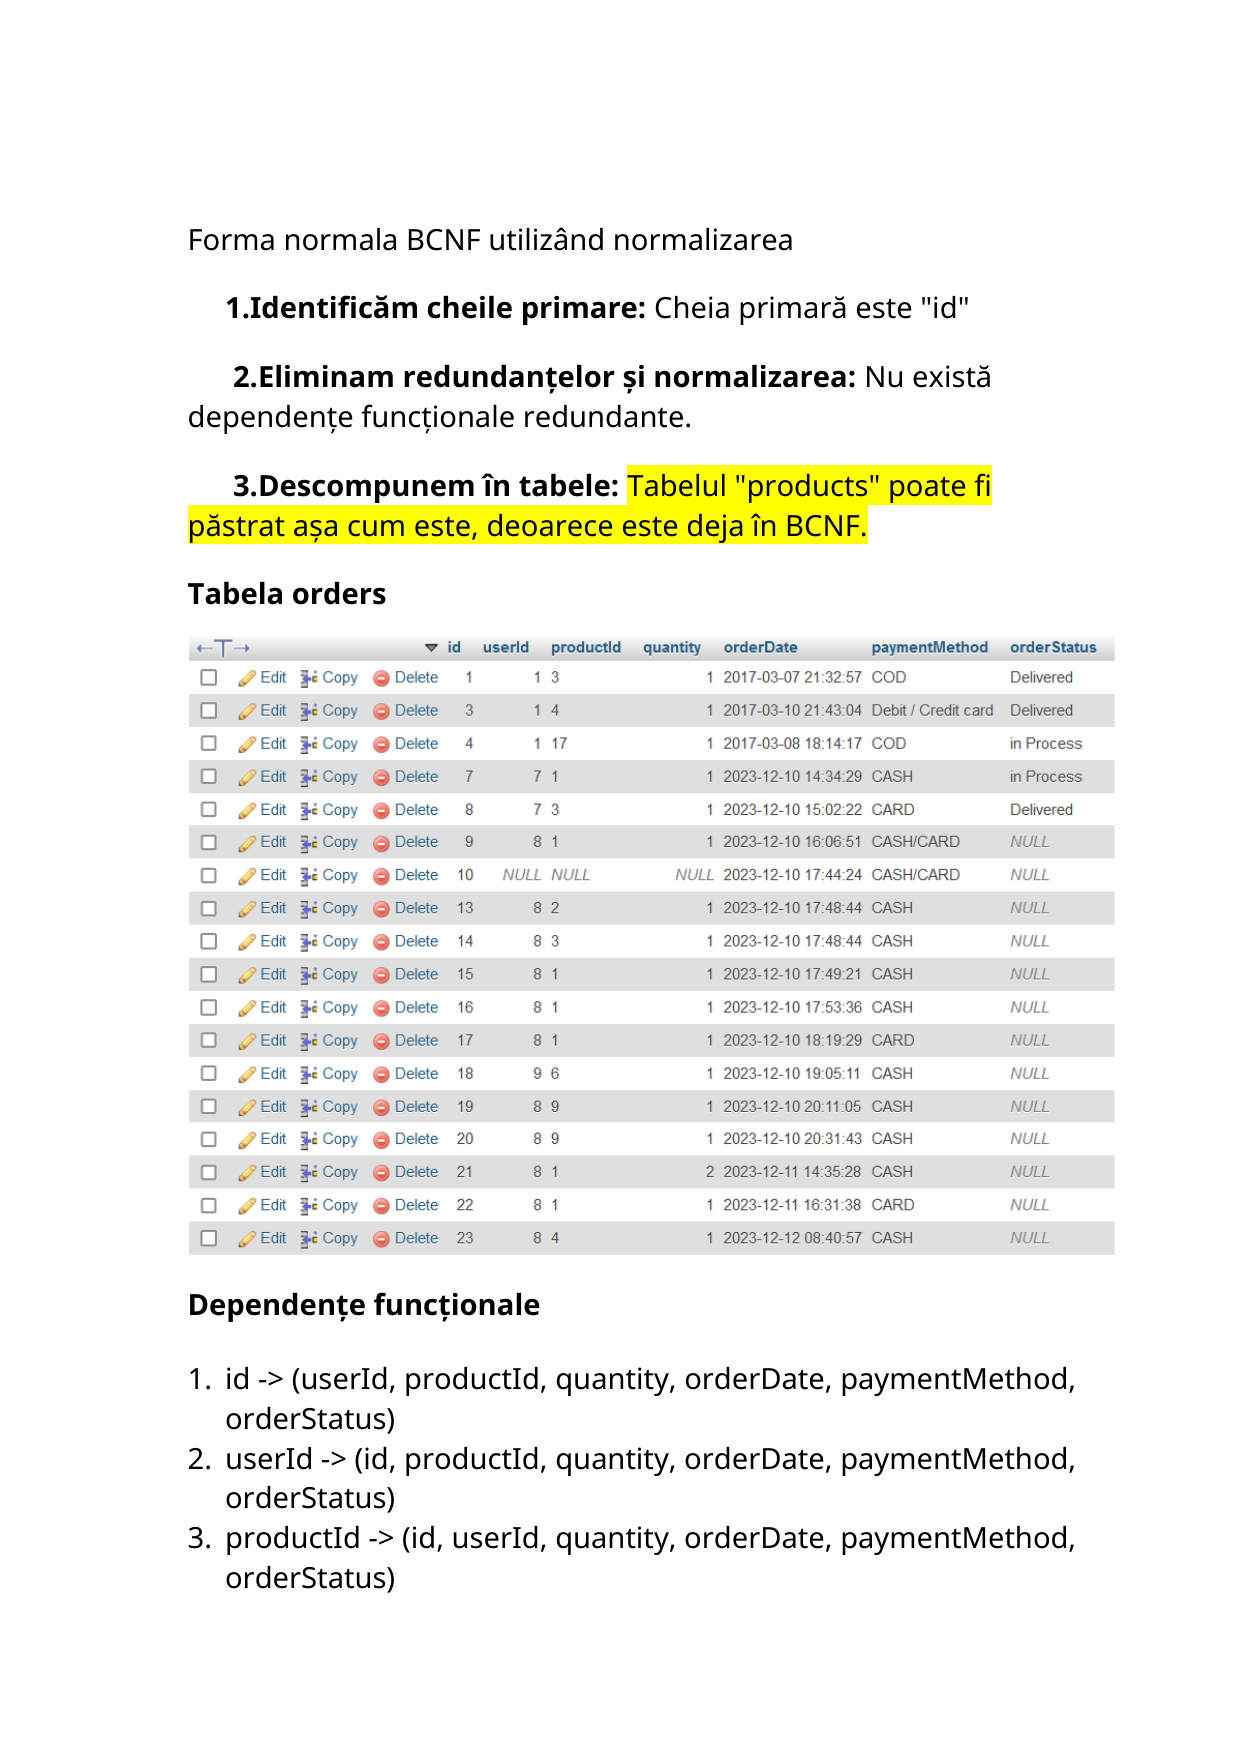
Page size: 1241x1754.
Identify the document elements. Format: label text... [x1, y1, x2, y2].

picture [187, 636, 1128, 1262]
list id -> (userId, productId, quantity, orderDate, paymentMethod, orderStatus) [187, 1359, 1090, 1438]
text 2.Eliminam redundanțelor și normalizarea: Nu există dependențe funcționale redundante. [187, 357, 1090, 436]
text 3.Descompunem în tabele: Tabelul "products" poate fi păstrat așa cum este, deoarece este deja în BCNF. [187, 465, 627, 544]
list productId -> (id, userId, quantity, orderDate, paymentMethod, orderStatus) [187, 1517, 1090, 1597]
text 3.Descompunem în tabele: Tabelul "products" poate fi păstrat așa cum este, deoarece este deja în BCNF. [868, 465, 1090, 544]
list userId -> (id, productId, quantity, orderDate, paymentMethod, orderStatus) [187, 1438, 1090, 1517]
list 1.Identificăm cheile primare: Cheia primară este "id" [225, 288, 1090, 327]
text Tabela orders [150, 574, 1090, 613]
text Dependențe funcționale [150, 1284, 1090, 1323]
text Forma normala BCNF utilizând normalizarea [187, 219, 1090, 258]
